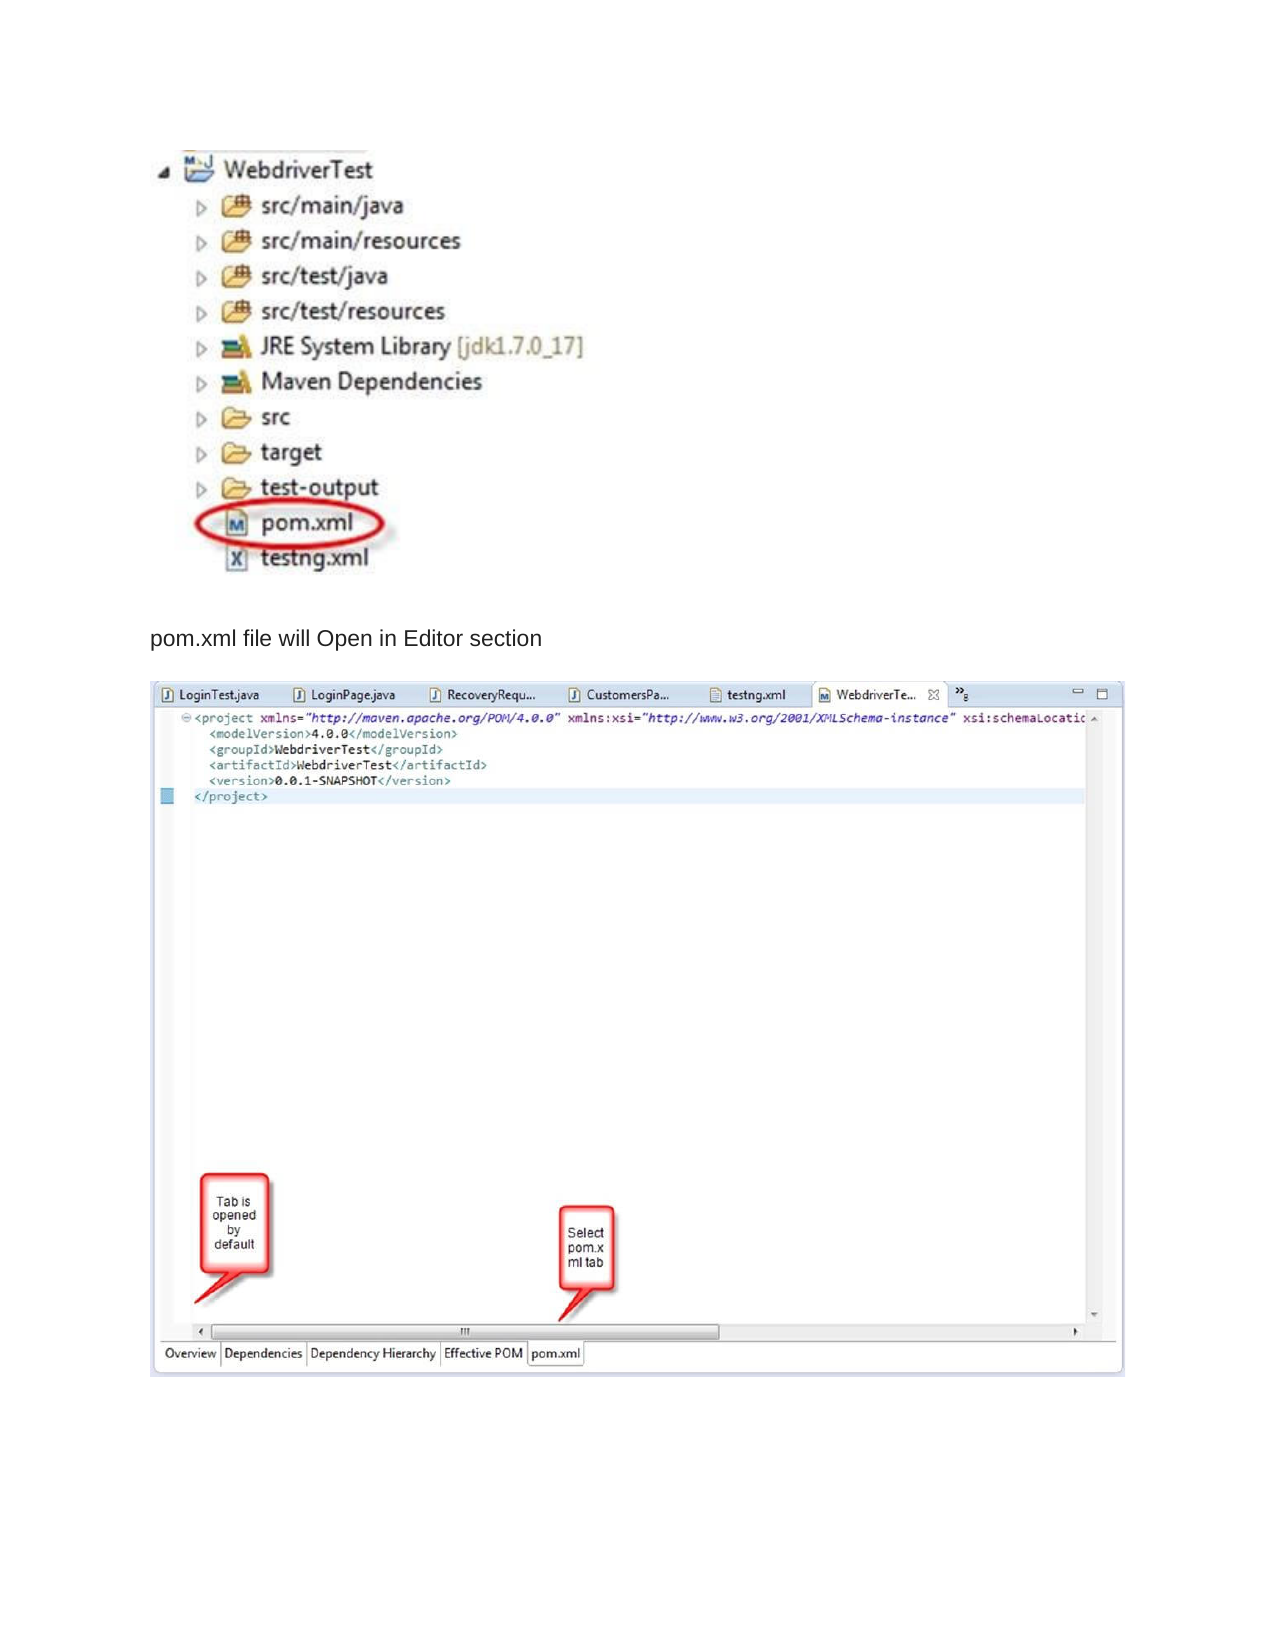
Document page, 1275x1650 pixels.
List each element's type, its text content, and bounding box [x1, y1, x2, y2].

text pom.xml file will Open in Editor section [150, 625, 1125, 652]
picture [150, 150, 674, 597]
picture [150, 681, 1125, 1377]
